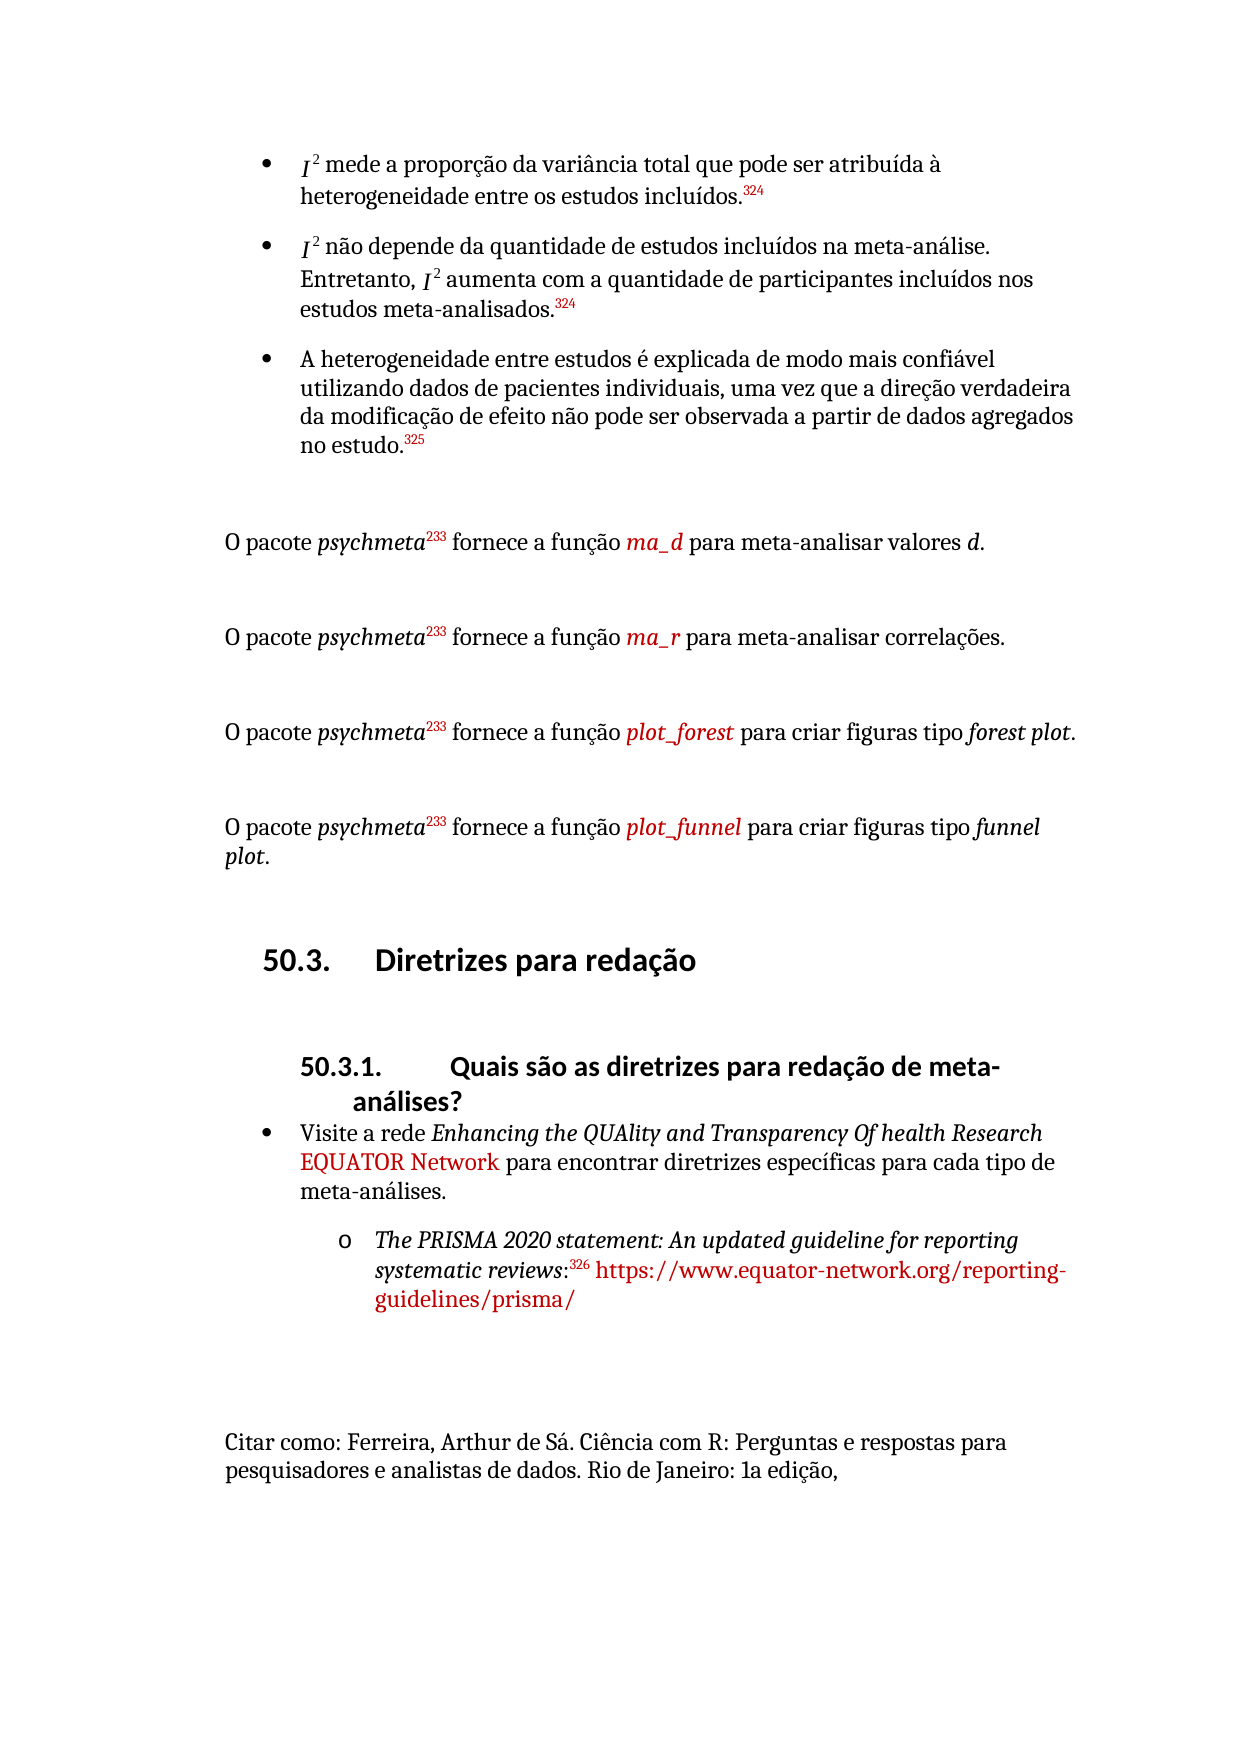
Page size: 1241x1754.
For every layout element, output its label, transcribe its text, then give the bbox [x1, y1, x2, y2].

list The PRISMA 2020 statement: An updated guideline for reporting systematic reviews:326 https://www.equator-network.org/reporting-guidelines/prisma/ [337, 1226, 1090, 1314]
text O pacote psychmeta233 fornece a função plot_funnel para criar figuras tipo funnel plot. [225, 813, 1090, 871]
text O pacote psychmeta233 fornece a função ma_d para meta-analisar valores d. [225, 528, 1090, 557]
list Visite a rede Enhancing the QUAlity and Transparency Of health Research EQUATOR Network para encontrar diretrizes específicas para cada tipo de meta-análises. [262, 1119, 1090, 1205]
text O pacote psychmeta233 fornece a função plot_forest para criar figuras tipo forest plot. [225, 718, 1090, 747]
subtitle Diretrizes para redação [262, 939, 1090, 979]
list A heterogeneidade entre estudos é explicada de modo mais confiável utilizando dados de pacientes individuais, uma vez que a direção verdadeira da modificação de efeito não pode ser observada a partir de dados agregados no estudo.325 [262, 345, 1090, 460]
subtitle Quais são as diretrizes para redação de meta-análises? [300, 1048, 1090, 1119]
list não depende da quantidade de estudos incluídos na meta-análise. Entretanto, aumenta com a quantidade de participantes incluídos nos estudos meta-analisados.324 [262, 232, 1090, 324]
list mede a proporção da variância total que pode ser atribuída à heterogeneidade entre os estudos incluídos.324 [262, 150, 1090, 211]
text Citar como: Ferreira, Arthur de Sá. Ciência com R: Perguntas e respostas para pesquisadores e analistas de dados. Rio de Janeiro: 1a edição, [225, 1427, 1090, 1485]
text O pacote psychmeta233 fornece a função ma_r para meta-analisar correlações. [225, 623, 1090, 652]
